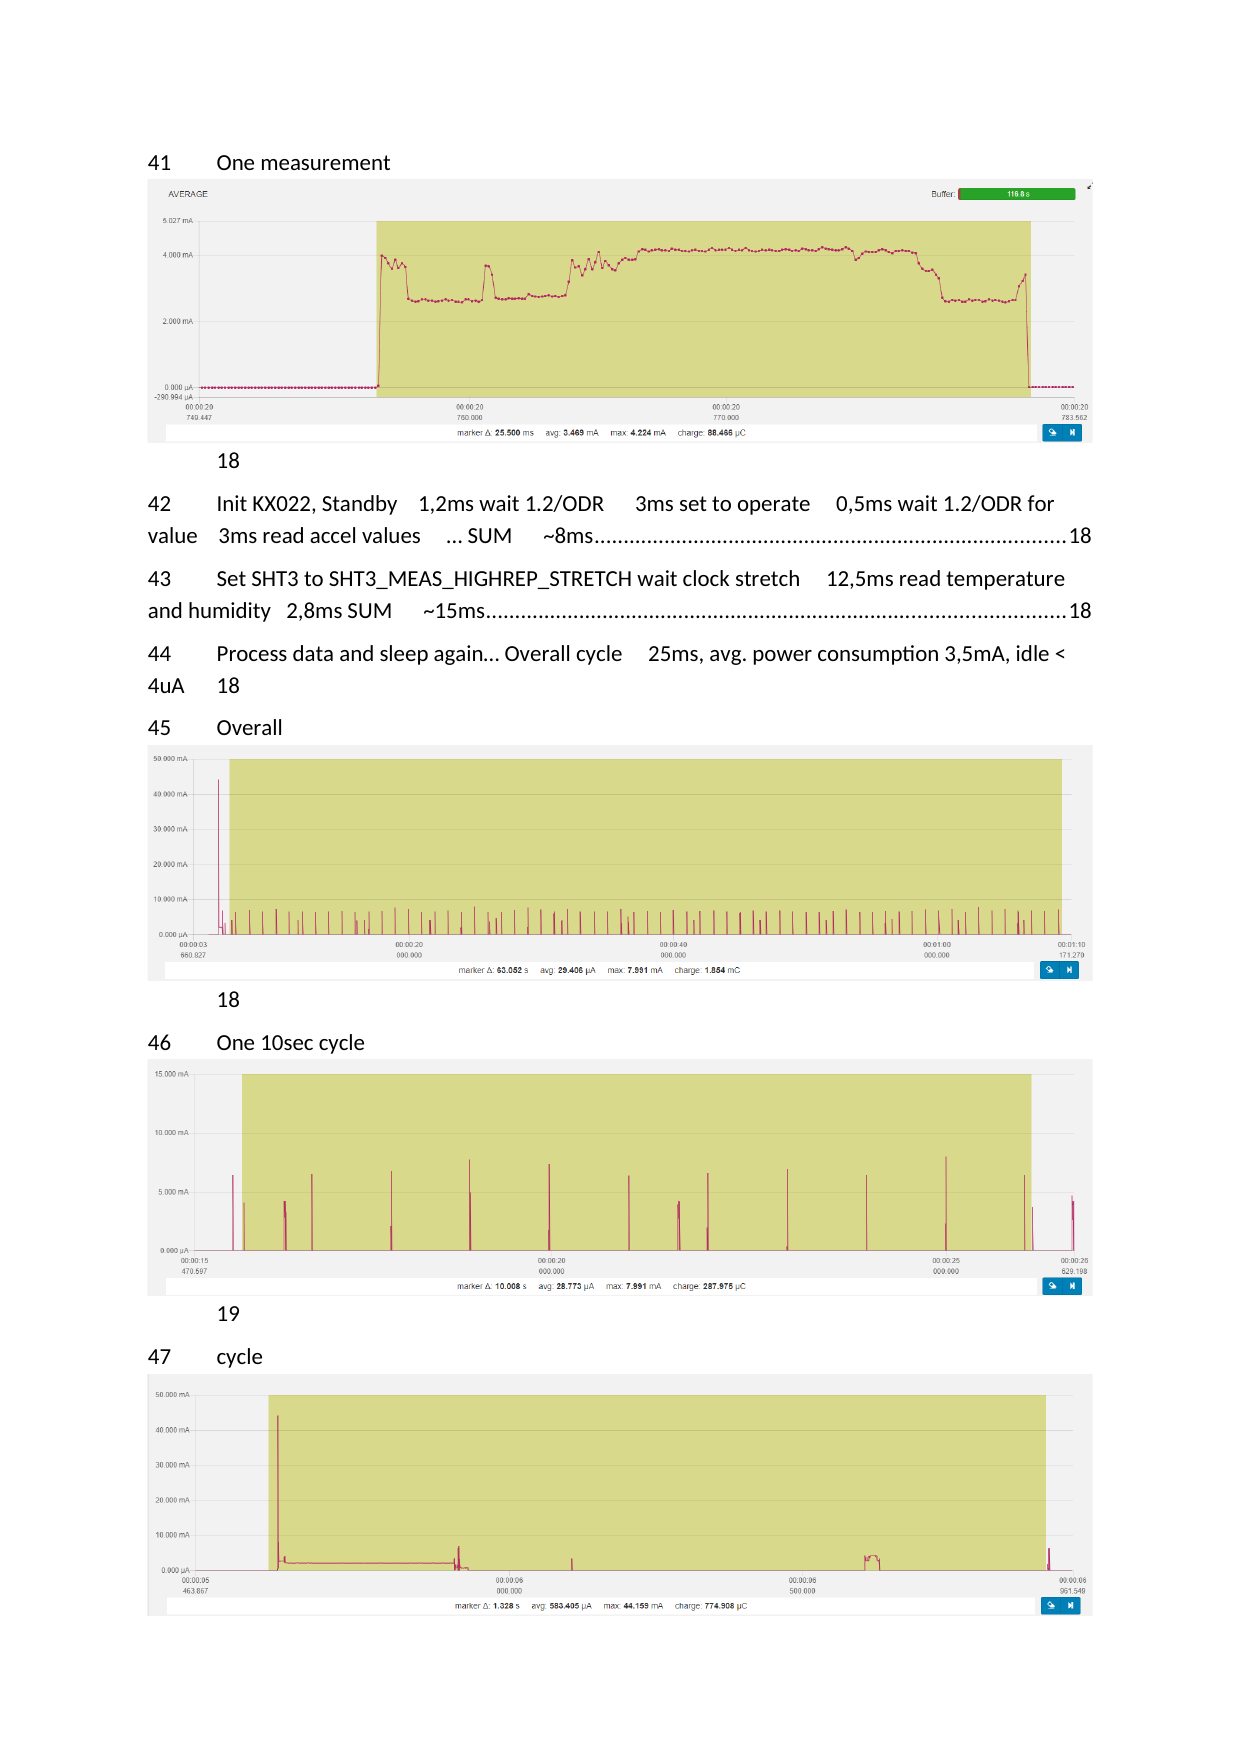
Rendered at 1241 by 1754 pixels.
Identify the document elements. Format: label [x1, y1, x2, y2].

picture [147, 745, 1093, 981]
picture [147, 1059, 1093, 1296]
picture [147, 1374, 1093, 1616]
picture [147, 179, 1093, 443]
